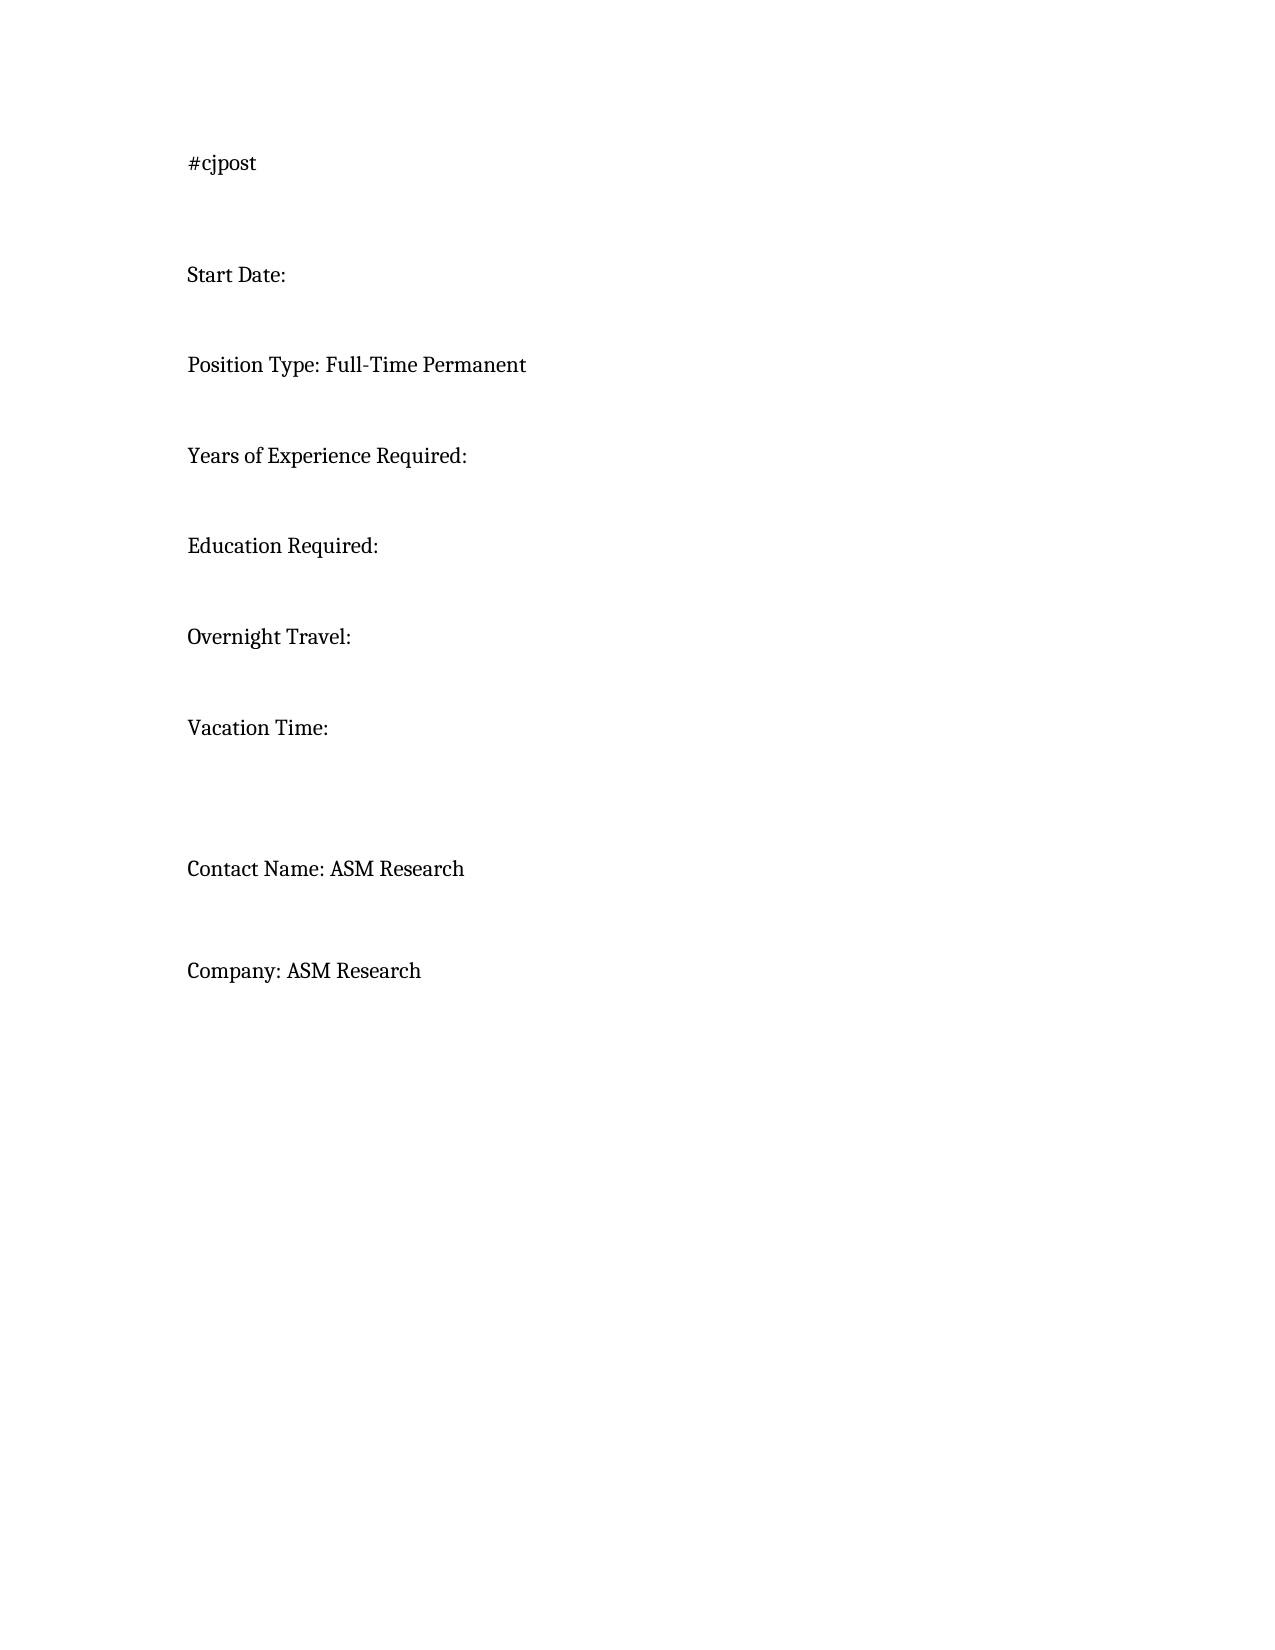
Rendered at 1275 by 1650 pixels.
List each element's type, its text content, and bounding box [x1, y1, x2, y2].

text Start Date: Position Type: Full-Time Permanent Years of Experience Required: Education Required: Overnight Travel: Vacation Time: [187, 261, 1087, 832]
text Contact Name: ASM Research [187, 856, 1087, 883]
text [187, 150, 1087, 237]
text Company: ASM Research [187, 958, 1087, 985]
